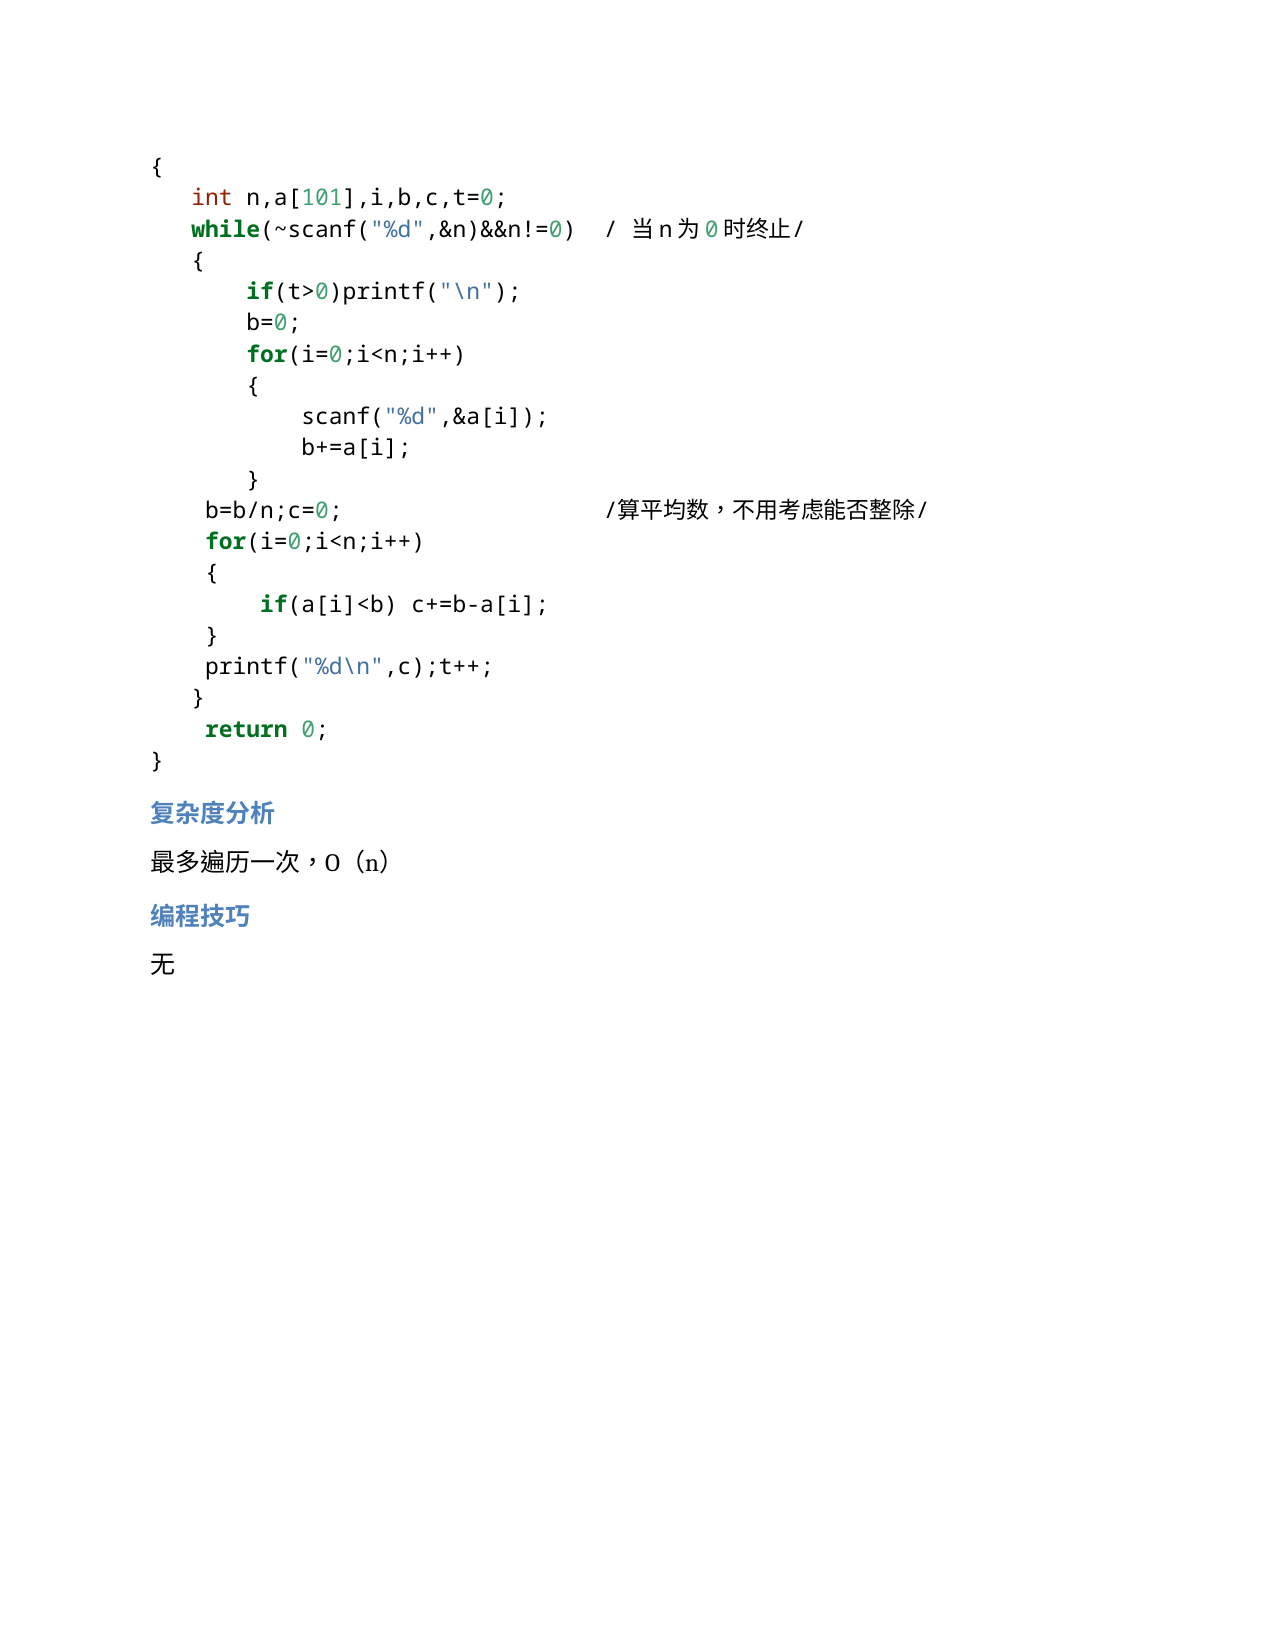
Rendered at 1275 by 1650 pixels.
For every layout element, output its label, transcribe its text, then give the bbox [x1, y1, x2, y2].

text 无 [150, 951, 1125, 980]
subtitle 复杂度分析 [150, 796, 1125, 830]
subtitle 编程技巧 [150, 898, 1125, 932]
text 最多遍历一次，O（n） [150, 849, 1125, 877]
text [150, 150, 1125, 775]
